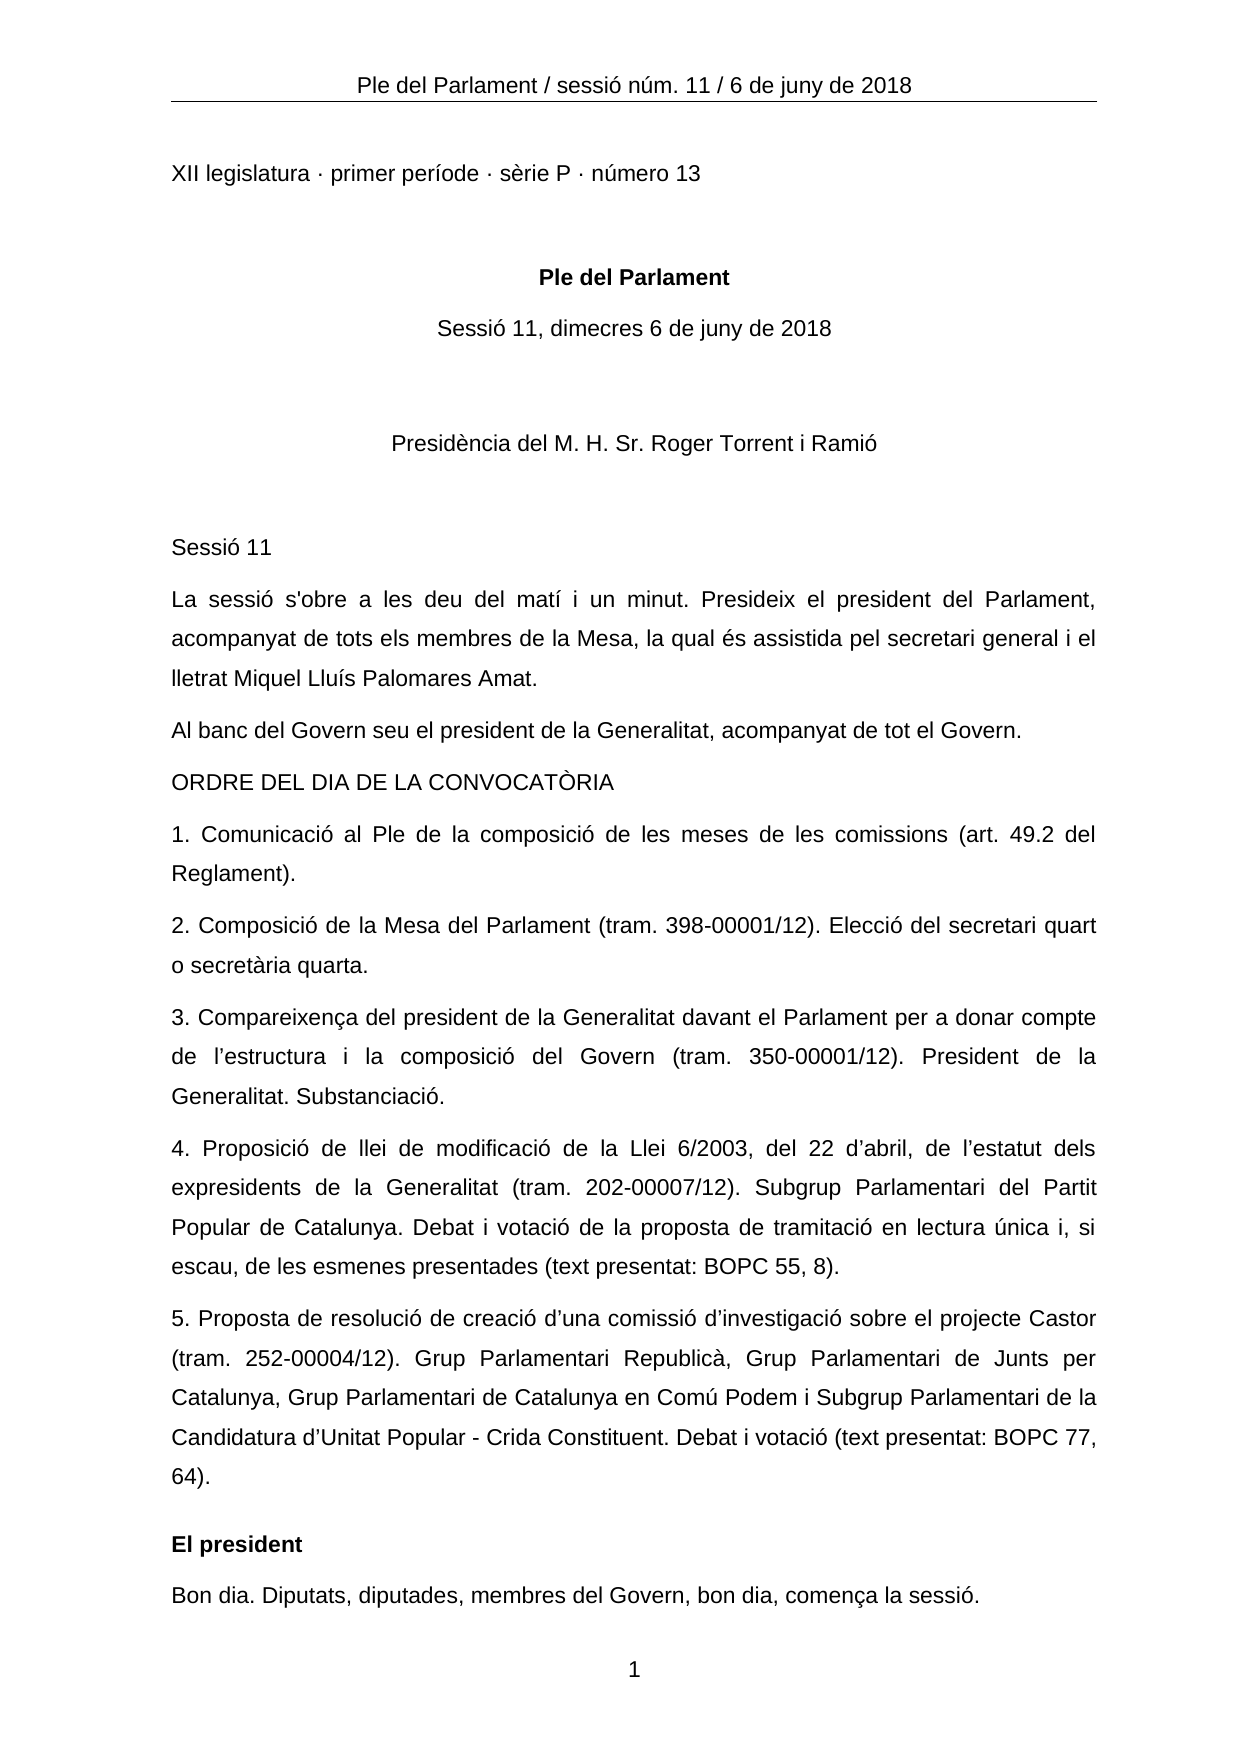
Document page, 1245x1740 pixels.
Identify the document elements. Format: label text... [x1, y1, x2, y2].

text 2. Composició de la Mesa del Parlament (tram. 398-00001/12). Elecció del secretari quart o secretària quarta. [171, 912, 1097, 978]
text 1. Comunicació al Ple de la composició de les meses de les comissions (art. 49.2 del Reglament). [171, 821, 1097, 887]
text Presidència del M. H. Sr. Roger Torrent i Ramió [171, 430, 1097, 456]
text Ple del Parlament [171, 263, 1097, 290]
text Sessió 11, dimecres 6 de juny de 2018 [171, 315, 1097, 342]
text ORDRE DEL DIA DE LA CONVOCATÒRIA [171, 769, 1097, 795]
text XII legislatura · primer període · sèrie P · número 13 [171, 159, 1097, 186]
text 3. Compareixença del president de la Generalitat davant el Parlament per a donar compte de l’estructura i la composició del Govern (tram. 350-00001/12). President de la Generalitat. Substanciació. [171, 1004, 1097, 1109]
text 5. Proposta de resolució de creació d’una comissió d’investigació sobre el projecte Castor (tram. 252-00004/12). Grup Parlamentari Republicà, Grup Parlamentari de Junts per Catalunya, Grup Parlamentari de Catalunya en Comú Podem i Subgrup Parlamentari de la Candidatura d’Unitat Popular - Crida Constituent. Debat i votació (text presentat: BOPC 77, 64). [171, 1305, 1097, 1489]
text El president [171, 1531, 1097, 1557]
text Sessió 11 [171, 534, 1097, 560]
text Al banc del Govern seu el president de la Generalitat, acompanyat de tot el Govern. [171, 717, 1097, 743]
text Bon dia. Diputats, diputades, membres del Govern, bon dia, comença la sessió. [171, 1582, 1097, 1609]
text 4. Proposició de llei de modificació de la Llei 6/2003, del 22 d’abril, de l’estatut dels expresidents de la Generalitat (tram. 202-00007/12). Subgrup Parlamentari del Partit Popular de Catalunya. Debat i votació de la proposta de tramitació en lectura única i, si escau, de les esmenes presentades (text presentat: BOPC 55, 8). [171, 1134, 1097, 1279]
text La sessió s'obre a les deu del matí i un minut. Presideix el president del Parlament, acompanyat de tots els membres de la Mesa, la qual és assistida pel secretari general i el lletrat Miquel Lluís Palomares Amat. [171, 586, 1097, 691]
